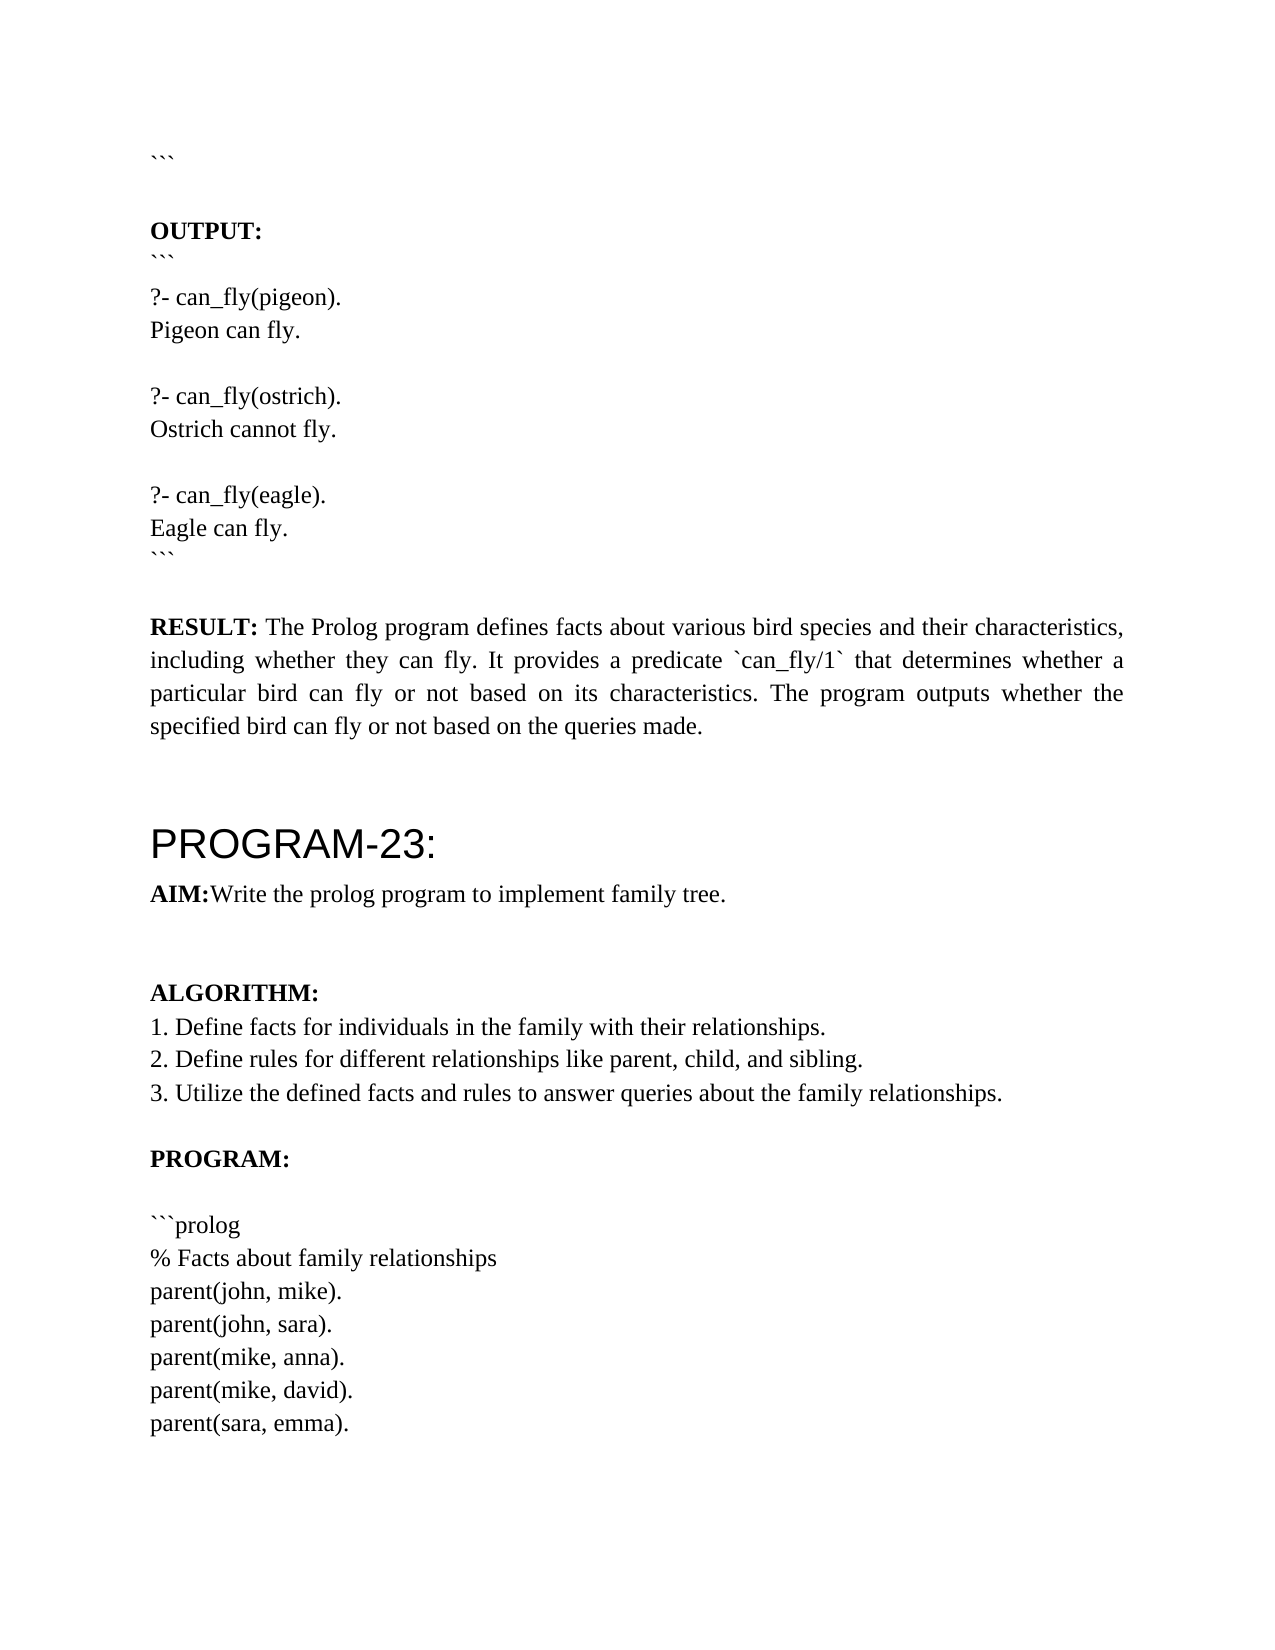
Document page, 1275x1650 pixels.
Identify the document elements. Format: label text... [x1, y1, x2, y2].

text parent(mike, david). [150, 1375, 1125, 1403]
text ?- can_fly(pigeon). [150, 282, 1125, 311]
text OUTPUT: [150, 216, 1125, 245]
text ?- can_fly(ostrich). [150, 381, 1125, 410]
text 1. Define facts for individuals in the family with their relationships. [150, 1012, 1125, 1040]
text ```prolog [150, 1210, 1125, 1238]
text 2. Define rules for different relationships like parent, child, and sibling. [150, 1044, 1125, 1073]
text ALGORITHM: [150, 978, 1125, 1007]
text ``` [150, 249, 1125, 278]
text Ostrich cannot fly. [150, 414, 1125, 443]
text PROGRAM: [150, 1144, 1125, 1172]
text parent(john, sara). [150, 1309, 1125, 1337]
text Pigeon can fly. [150, 315, 1125, 344]
subtitle PROGRAM-23: [150, 819, 1125, 867]
text parent(mike, anna). [150, 1342, 1125, 1371]
text ?- can_fly(eagle). [150, 480, 1125, 509]
text parent(john, mike). [150, 1276, 1125, 1304]
text parent(sara, emma). [150, 1408, 1125, 1437]
text % Facts about family relationships [150, 1243, 1125, 1271]
text ``` [150, 150, 1125, 179]
text 3. Utilize the defined facts and rules to answer queries about the family relationships. [150, 1078, 1125, 1106]
text Eagle can fly. [150, 513, 1125, 542]
text RESULT: The Prolog program defines facts about various bird species and their characteristics, including whether they can fly. It provides a predicate `can_fly/1` that determines whether a particular bird can fly or not based on its characteristics. The program outputs whether the specified bird can fly or not based on the queries made. [150, 612, 1125, 740]
text AIM:Write the prolog program to implement family tree. [150, 879, 1125, 908]
text ``` [150, 546, 1125, 575]
